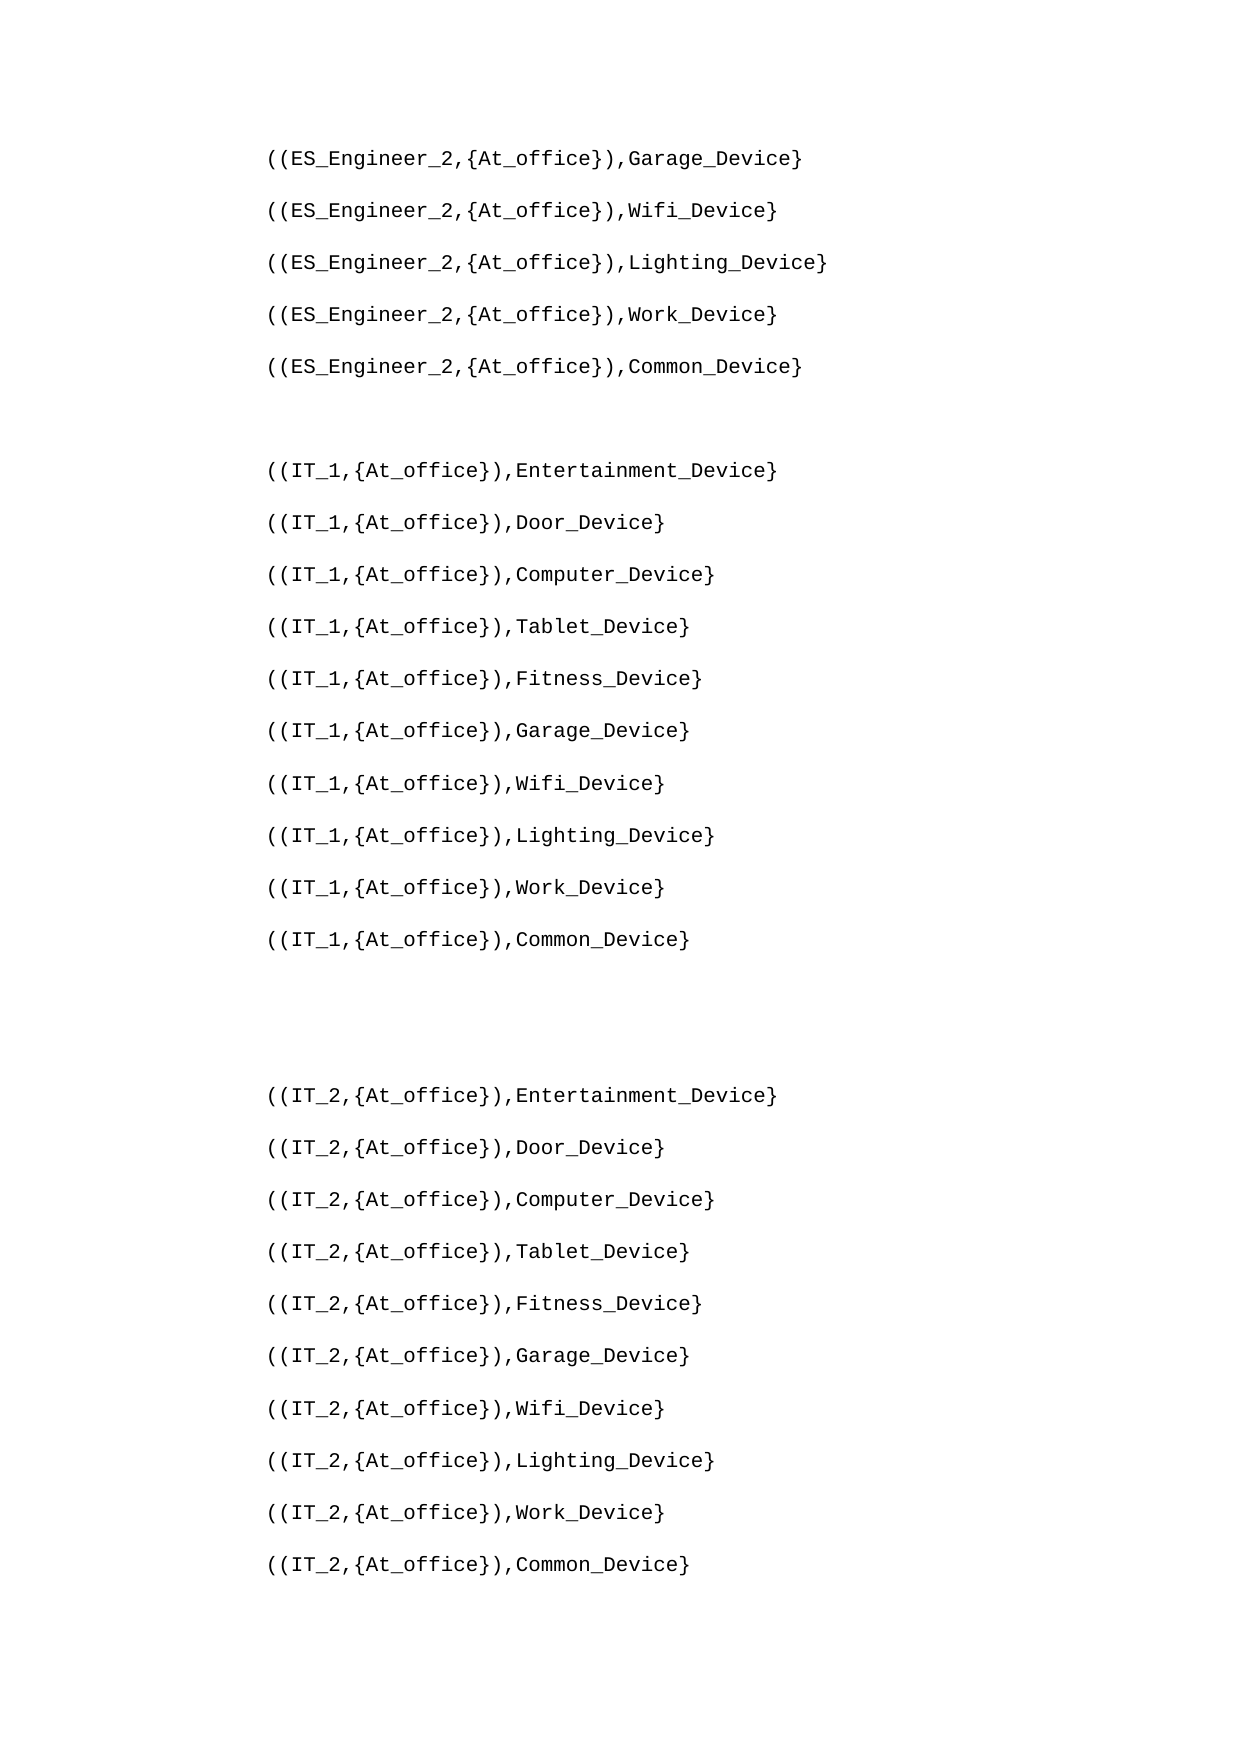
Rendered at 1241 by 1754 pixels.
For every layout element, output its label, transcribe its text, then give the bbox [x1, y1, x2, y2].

text ((IT_2,{At_office}),Garage_Device} [266, 1346, 1122, 1369]
text ((IT_2,{At_office}),Lighting_Device} [266, 1450, 1122, 1473]
text ((IT_1,{At_office}),Entertainment_Device} [118, 460, 1122, 484]
text ((IT_1,{At_office}),Lighting_Device} [266, 825, 1122, 848]
text ((ES_Engineer_2,{At_office}),Wifi_Device} [266, 200, 1122, 223]
text ((ES_Engineer_2,{At_office}),Work_Device} [266, 304, 1122, 327]
text ((IT_2,{At_office}),Entertainment_Device} [266, 1085, 1122, 1109]
text ((IT_2,{At_office}),Fitness_Device} [266, 1293, 1122, 1317]
text ((ES_Engineer_2,{At_office}),Common_Device} [266, 356, 1122, 379]
text ((ES_Engineer_2,{At_office}),Garage_Device} [266, 148, 1122, 171]
text ((IT_1,{At_office}),Computer_Device} [266, 564, 1122, 588]
text ((IT_2,{At_office}),Computer_Device} [266, 1189, 1122, 1213]
text ((IT_1,{At_office}),Garage_Device} [266, 721, 1122, 744]
text ((IT_2,{At_office}),Common_Device} [266, 1554, 1122, 1577]
text ((IT_1,{At_office}),Common_Device} [266, 929, 1122, 952]
text ((IT_1,{At_office}),Wifi_Device} [266, 773, 1122, 796]
text ((IT_2,{At_office}),Door_Device} [266, 1137, 1122, 1161]
text ((IT_2,{At_office}),Work_Device} [266, 1502, 1122, 1525]
text ((IT_1,{At_office}),Tablet_Device} [266, 616, 1122, 640]
text ((IT_1,{At_office}),Work_Device} [266, 877, 1122, 900]
text ((IT_1,{At_office}),Door_Device} [266, 512, 1122, 536]
text ((IT_2,{At_office}),Tablet_Device} [266, 1241, 1122, 1265]
text ((IT_2,{At_office}),Wifi_Device} [266, 1398, 1122, 1421]
text ((ES_Engineer_2,{At_office}),Lighting_Device} [266, 252, 1122, 275]
text ((IT_1,{At_office}),Fitness_Device} [266, 668, 1122, 692]
